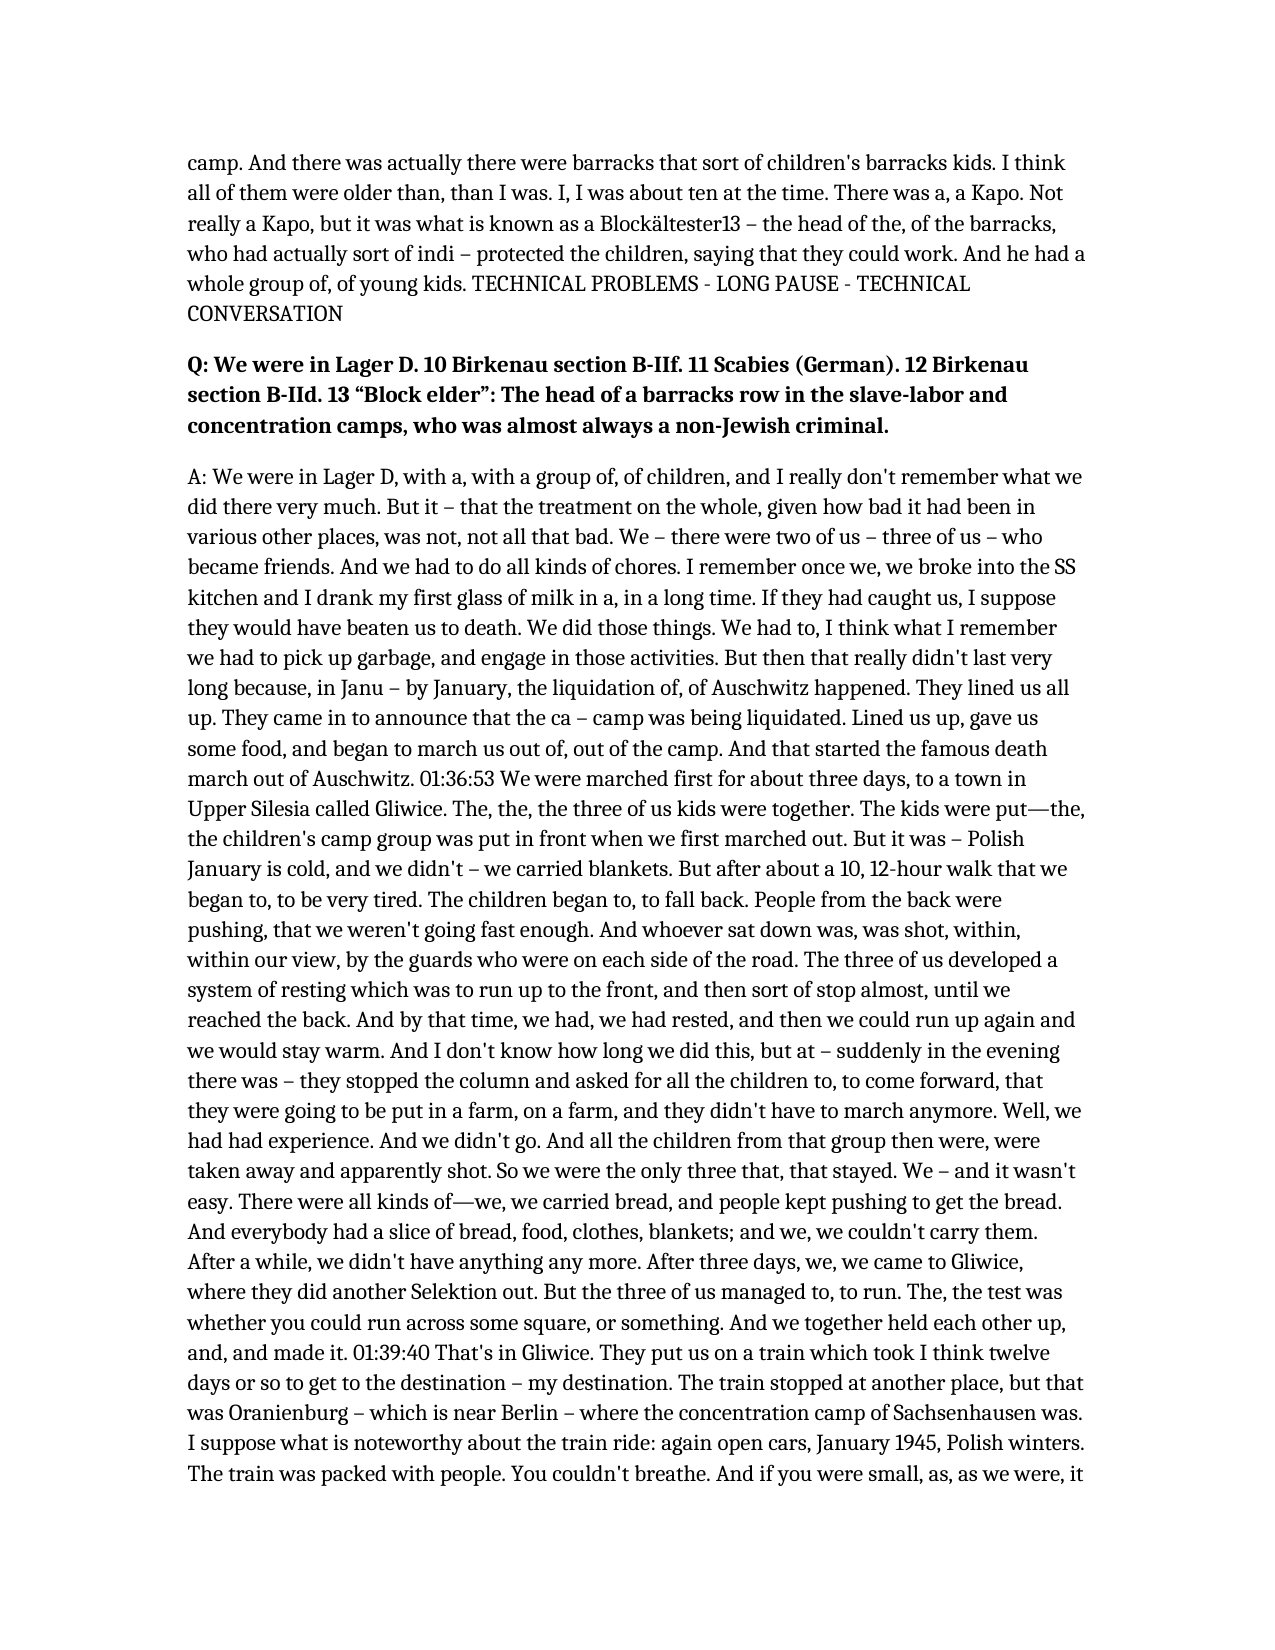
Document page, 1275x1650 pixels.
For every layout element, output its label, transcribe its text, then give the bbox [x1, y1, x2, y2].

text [187, 463, 1087, 1487]
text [187, 150, 1087, 327]
text Q: We were in Lager D. 10 Birkenau section B-IIf. 11 Scabies (German). 12 Birkenau section B-IId. 13 “Block elder”: The head of a barracks row in the slave-labor and concentration camps, who was almost always a non-Jewish criminal. [187, 352, 1087, 439]
